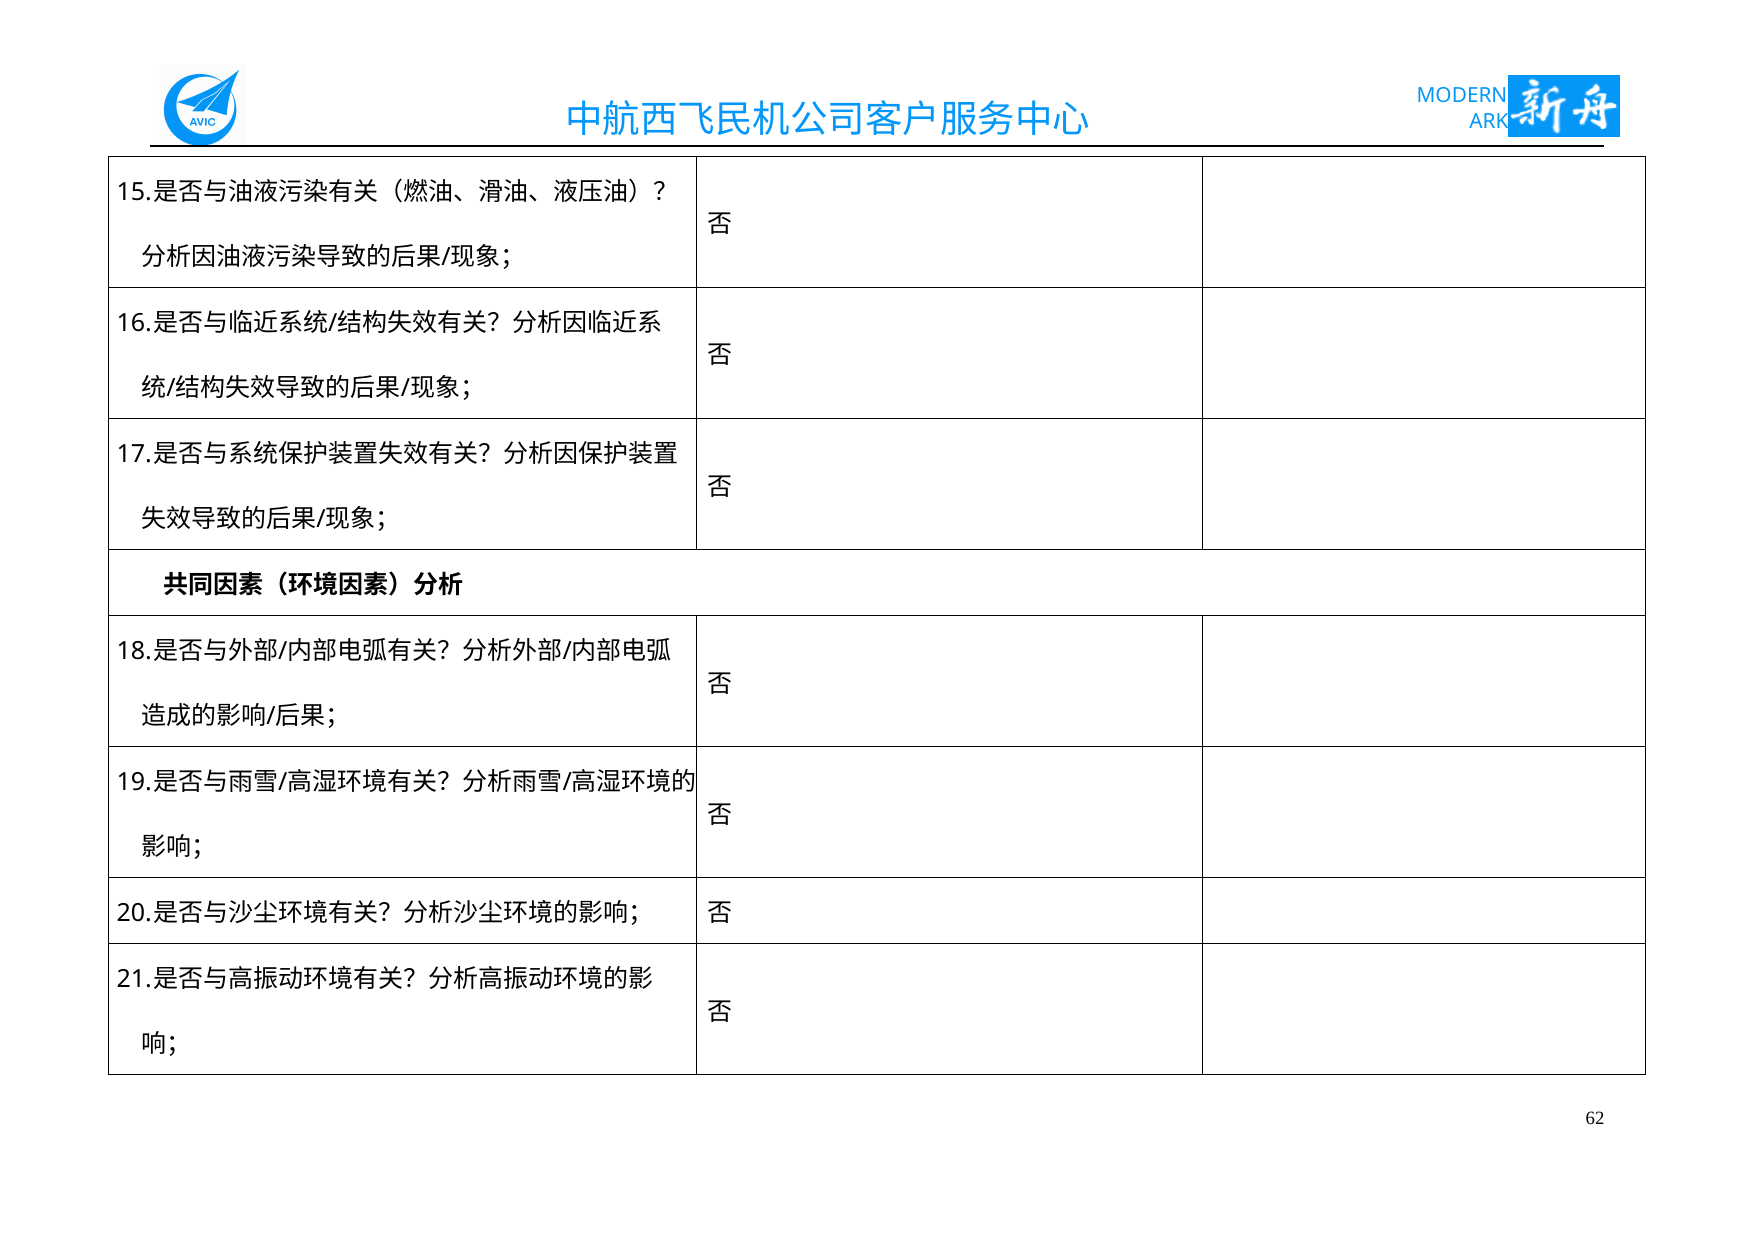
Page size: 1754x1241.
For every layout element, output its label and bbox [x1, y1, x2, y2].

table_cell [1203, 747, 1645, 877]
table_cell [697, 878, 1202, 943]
picture [158, 64, 247, 145]
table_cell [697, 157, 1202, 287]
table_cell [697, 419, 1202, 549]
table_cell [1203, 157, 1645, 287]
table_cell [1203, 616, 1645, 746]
picture [158, 147, 247, 151]
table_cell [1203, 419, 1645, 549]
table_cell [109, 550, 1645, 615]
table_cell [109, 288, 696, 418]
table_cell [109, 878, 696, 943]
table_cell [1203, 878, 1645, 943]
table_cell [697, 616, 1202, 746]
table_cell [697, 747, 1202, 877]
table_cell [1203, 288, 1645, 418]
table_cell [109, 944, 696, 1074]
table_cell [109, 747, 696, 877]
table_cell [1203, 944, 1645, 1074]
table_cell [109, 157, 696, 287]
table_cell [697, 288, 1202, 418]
picture [1508, 75, 1620, 137]
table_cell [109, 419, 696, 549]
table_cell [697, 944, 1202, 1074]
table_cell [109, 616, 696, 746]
